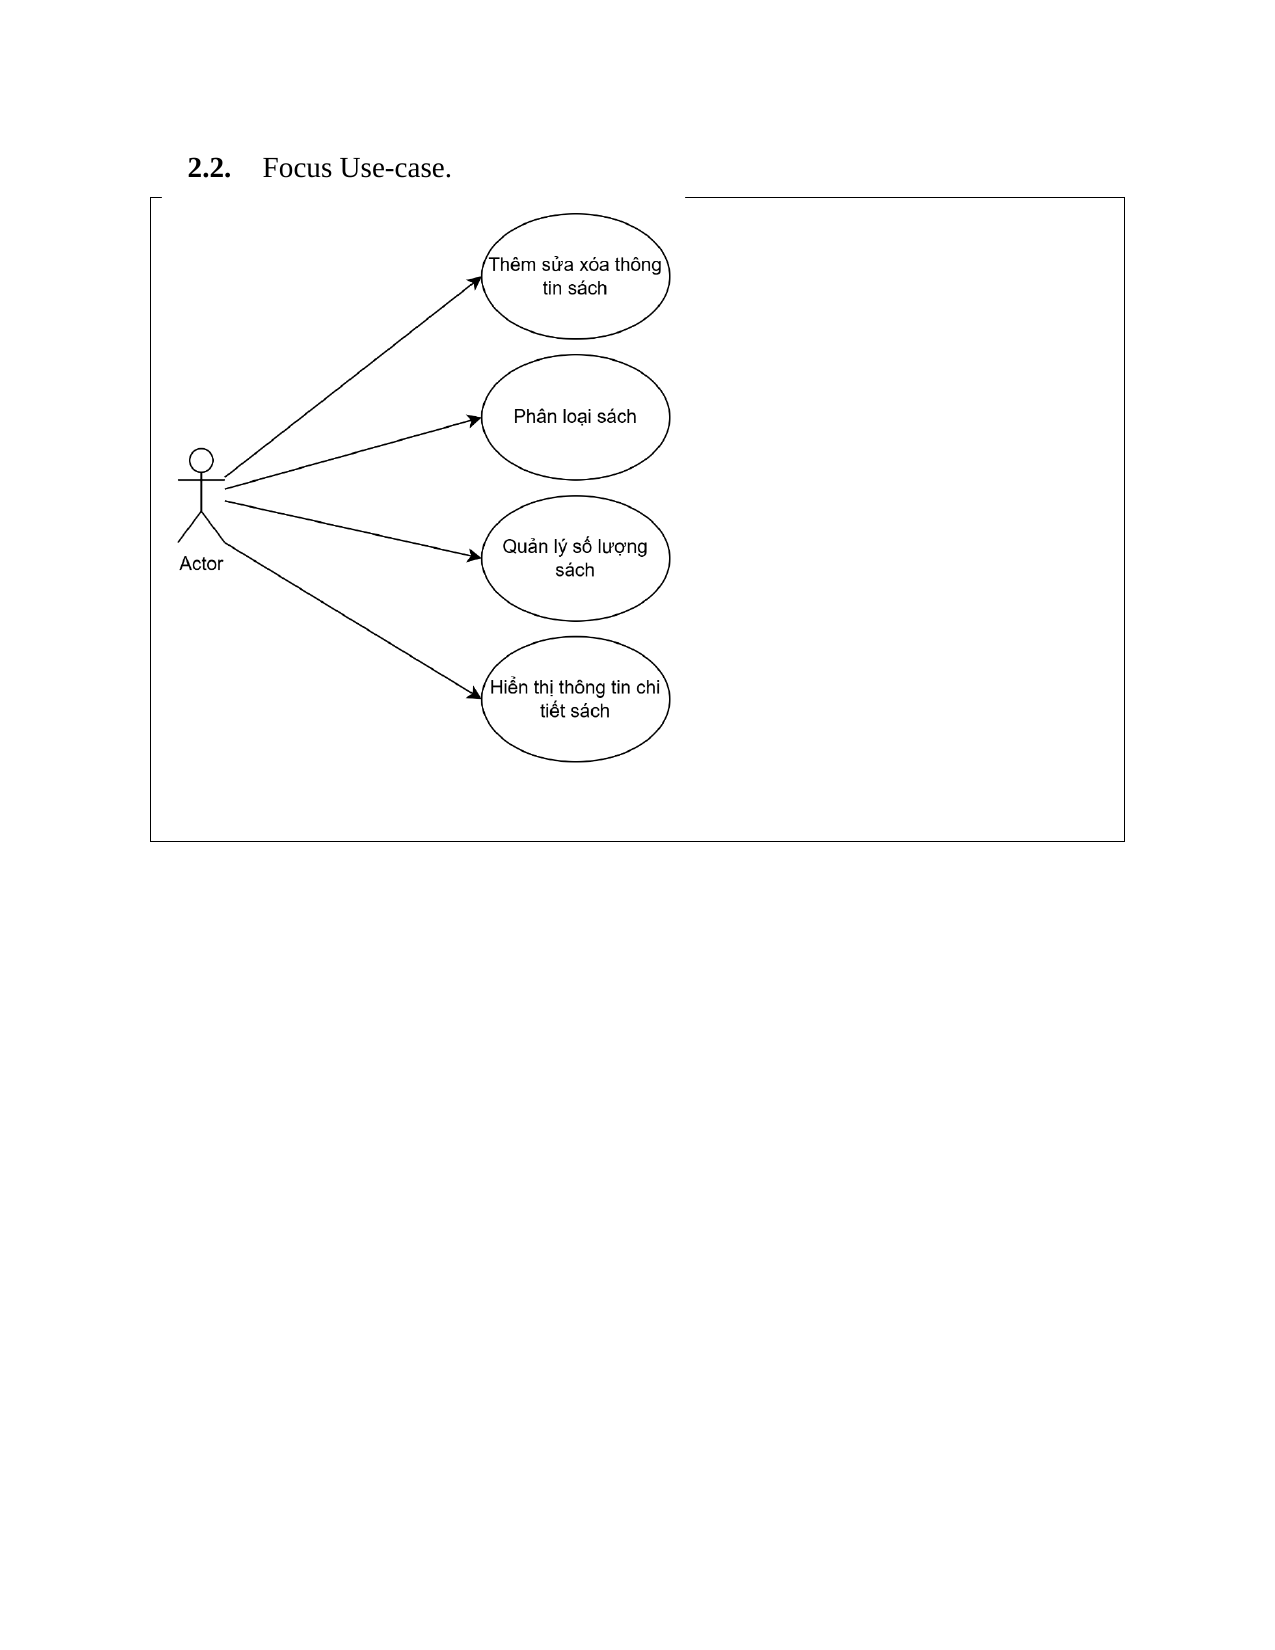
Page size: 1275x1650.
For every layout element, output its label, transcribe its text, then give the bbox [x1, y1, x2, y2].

picture [161, 197, 686, 778]
subtitle Focus Use-case. [187, 150, 1125, 183]
table_header [151, 198, 1124, 841]
